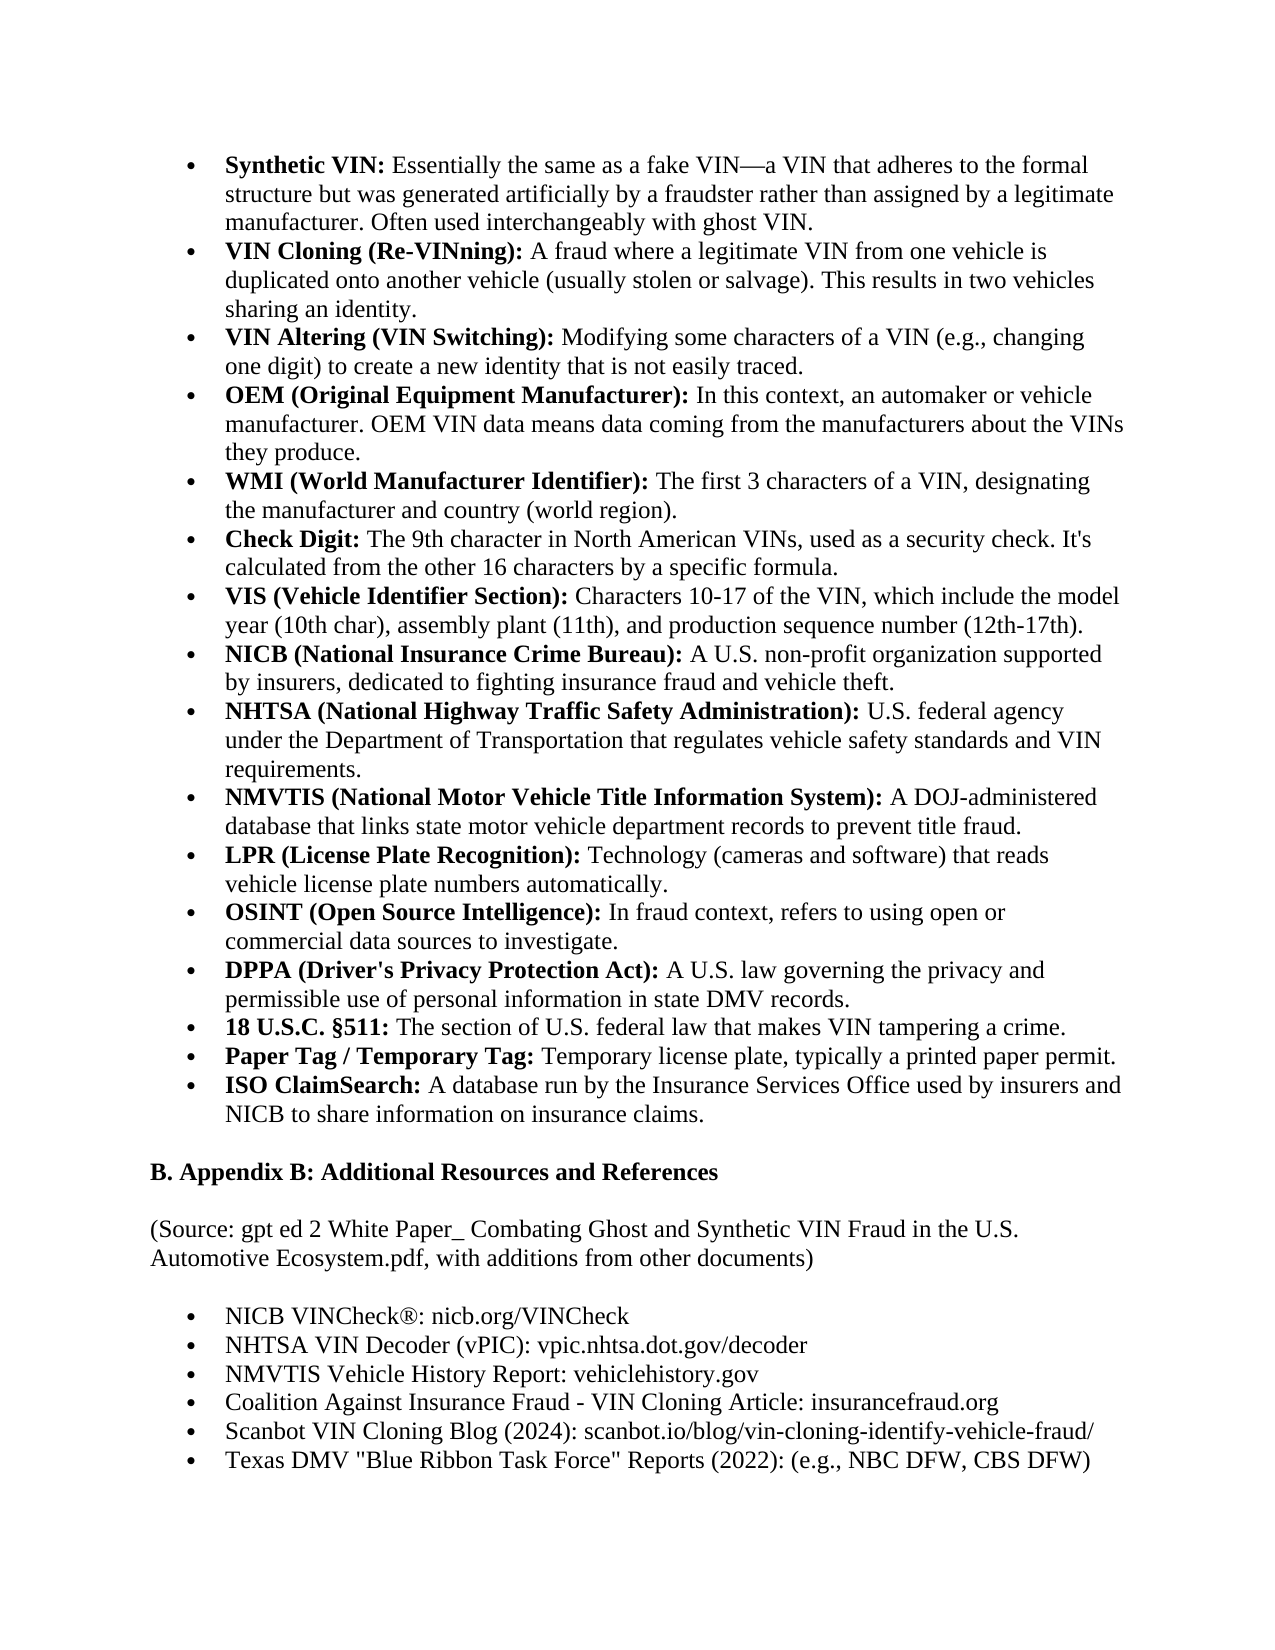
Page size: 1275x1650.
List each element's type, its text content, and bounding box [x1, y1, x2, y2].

list Scanbot VIN Cloning Blog (2024): scanbot.io/blog/vin-cloning-identify-vehicle-fraud/ [187, 1416, 1125, 1445]
text (Source: gpt ed 2 White Paper_ Combating Ghost and Synthetic VIN Fraud in the U.S. Automotive Ecosystem.pdf, with additions from other documents) [150, 1214, 1125, 1272]
list Paper Tag / Temporary Tag: Temporary license plate, typically a printed paper permit. [187, 1041, 1125, 1070]
list ISO ClaimSearch: A database run by the Insurance Services Office used by insurers and NICB to share information on insurance claims. [187, 1070, 1125, 1127]
list 18 U.S.C. §511: The section of U.S. federal law that makes VIN tampering a crime. [187, 1012, 1125, 1041]
list LPR (License Plate Recognition): Technology (cameras and software) that reads vehicle license plate numbers automatically. [187, 840, 1125, 897]
list WMI (World Manufacturer Identifier): The first 3 characters of a VIN, designating the manufacturer and country (world region). [187, 466, 1125, 524]
list NMVTIS Vehicle History Report: vehiclehistory.gov [187, 1359, 1125, 1387]
list VIN Altering (VIN Switching): Modifying some characters of a VIN (e.g., changing one digit) to create a new identity that is not easily traced. [187, 322, 1125, 380]
list NICB (National Insurance Crime Bureau): A U.S. non-profit organization supported by insurers, dedicated to fighting insurance fraud and vehicle theft. [187, 639, 1125, 696]
list VIN Cloning (Re-VINning): A fraud where a legitimate VIN from one vehicle is duplicated onto another vehicle (usually stolen or salvage). This results in two vehicles sharing an identity. [187, 236, 1125, 322]
list NMVTIS (National Motor Vehicle Title Information System): A DOJ-administered database that links state motor vehicle department records to prevent title fraud. [187, 782, 1125, 840]
list NHTSA (National Highway Traffic Safety Administration): U.S. federal agency under the Department of Transportation that regulates vehicle safety standards and VIN requirements. [187, 696, 1125, 782]
list Check Digit: The 9th character in North American VINs, used as a security check. It's calculated from the other 16 characters by a specific formula. [187, 524, 1125, 581]
list VIS (Vehicle Identifier Section): Characters 10-17 of the VIN, which include the model year (10th char), assembly plant (11th), and production sequence number (12th-17th). [187, 581, 1125, 639]
list Synthetic VIN: Essentially the same as a fake VIN—a VIN that adheres to the formal structure but was generated artificially by a fraudster rather than assigned by a legitimate manufacturer. Often used interchangeably with ghost VIN. [187, 150, 1125, 236]
list OEM (Original Equipment Manufacturer): In this context, an automaker or vehicle manufacturer. OEM VIN data means data coming from the manufacturers about the VINs they produce. [187, 380, 1125, 466]
list NICB VINCheck®: nicb.org/VINCheck [187, 1301, 1125, 1330]
list OSINT (Open Source Intelligence): In fraud context, refers to using open or commercial data sources to investigate. [187, 897, 1125, 955]
list DPPA (Driver's Privacy Protection Act): A U.S. law governing the privacy and permissible use of personal information in state DMV records. [187, 955, 1125, 1012]
list Texas DMV "Blue Ribbon Task Force" Reports (2022): (e.g., NBC DFW, CBS DFW) [187, 1445, 1125, 1474]
list Coalition Against Insurance Fraud - VIN Cloning Article: insurancefraud.org [187, 1387, 1125, 1416]
list NHTSA VIN Decoder (vPIC): vpic.nhtsa.dot.gov/decoder [187, 1330, 1125, 1359]
text B. Appendix B: Additional Resources and References [150, 1157, 1125, 1185]
